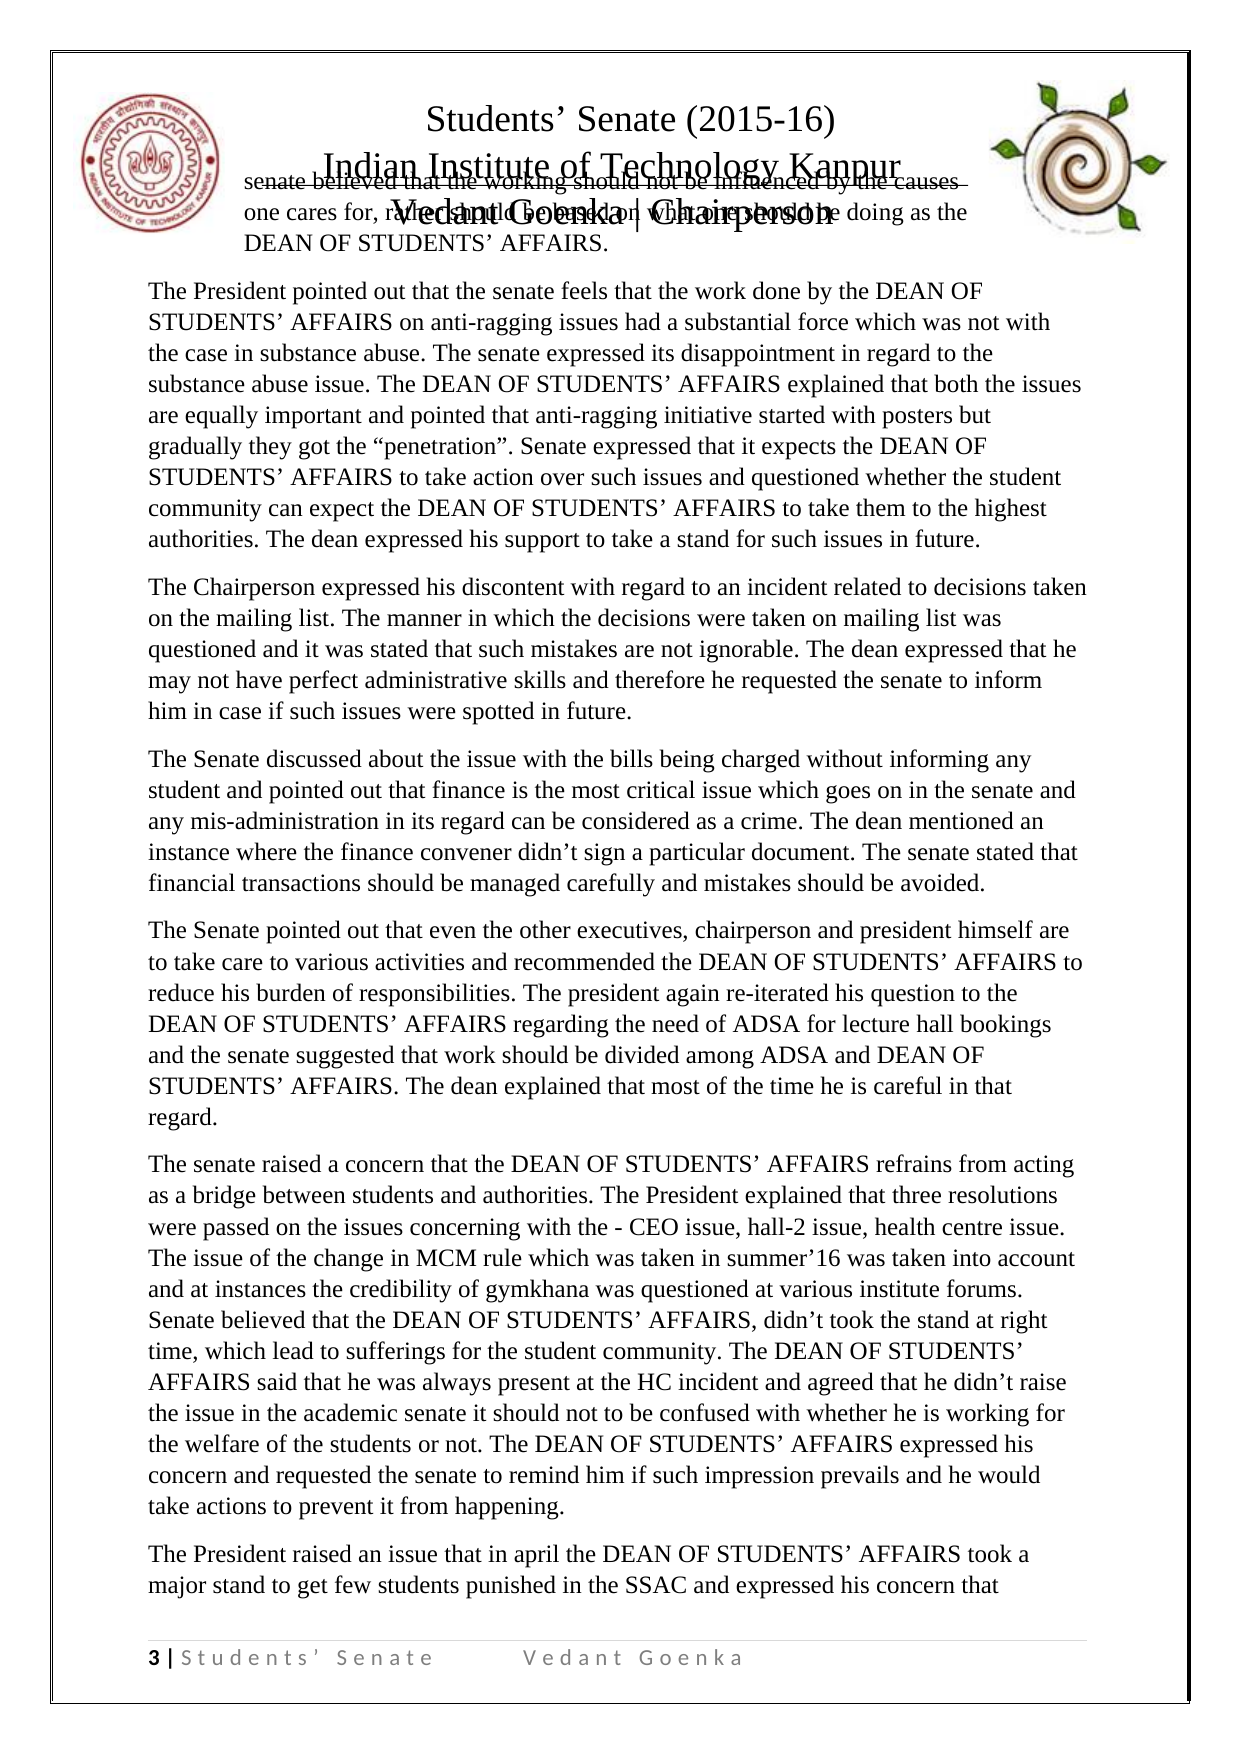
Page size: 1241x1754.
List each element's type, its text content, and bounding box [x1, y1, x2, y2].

picture [73, 92, 225, 237]
text The Chairperson expressed his discontent with regard to an incident related to decisions taken on the mailing list. The manner in which the decisions were taken on mailing list was questioned and it was stated that such mistakes are not ignorable. The dean expressed that he may not have perfect administrative skills and therefore he requested the senate to inform him in case if such issues were spotted in future. [148, 572, 1087, 725]
picture [988, 80, 1170, 244]
text The Senate discussed about the issue with the bills being charged without informing any student and pointed out that finance is the most critical issue which goes on in the senate and any mis-administration in its regard can be considered as a crime. The dean mentioned an instance where the finance convener didn’t sign a particular document. The senate stated that financial transactions should be managed carefully and mistakes should be avoided. [148, 744, 1087, 897]
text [148, 166, 1087, 257]
text The President pointed out that the senate feels that the work done by the DEAN OF STUDENTS’ AFFAIRS on anti-ragging issues had a substantial force which was not with the case in substance abuse. The senate expressed its disappointment in regard to the substance abuse issue. The DEAN OF STUDENTS’ AFFAIRS explained that both the issues are equally important and pointed that anti-ragging initiative started with posters but gradually they got the “penetration”. Senate expressed that it expects the DEAN OF STUDENTS’ AFFAIRS to take action over such issues and questioned whether the student community can expect the DEAN OF STUDENTS’ AFFAIRS to take them to the highest authorities. The dean expressed his support to take a stand for such issues in future. [148, 276, 1087, 553]
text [148, 1539, 1087, 1598]
text The Senate pointed out that even the other executives, chairperson and president himself are to take care to various activities and recommended the DEAN OF STUDENTS’ AFFAIRS to reduce his burden of responsibilities. The president again re-iterated his question to the DEAN OF STUDENTS’ AFFAIRS regarding the need of ADSA for lecture hall bookings and the senate suggested that work should be divided among ADSA and DEAN OF STUDENTS’ AFFAIRS. The dean explained that most of the time he is careful in that regard. [148, 916, 1087, 1131]
text The senate raised a concern that the DEAN OF STUDENTS’ AFFAIRS refrains from acting as a bridge between students and authorities. The President explained that three resolutions were passed on the issues concerning with the - CEO issue, hall-2 issue, health centre issue. The issue of the change in MCM rule which was taken in summer’16 was taken into account and at instances the credibility of gymkhana was questioned at various institute forums. Senate believed that the DEAN OF STUDENTS’ AFFAIRS, didn’t took the stand at right time, which lead to sufferings for the student community. The DEAN OF STUDENTS’ AFFAIRS said that he was always present at the HC incident and agreed that he didn’t raise the issue in the academic senate it should not to be confused with whether he is working for the welfare of the students or not. The DEAN OF STUDENTS’ AFFAIRS expressed his concern and requested the senate to remind him if such impression prevails and he would take actions to prevent it from happening. [148, 1149, 1087, 1520]
